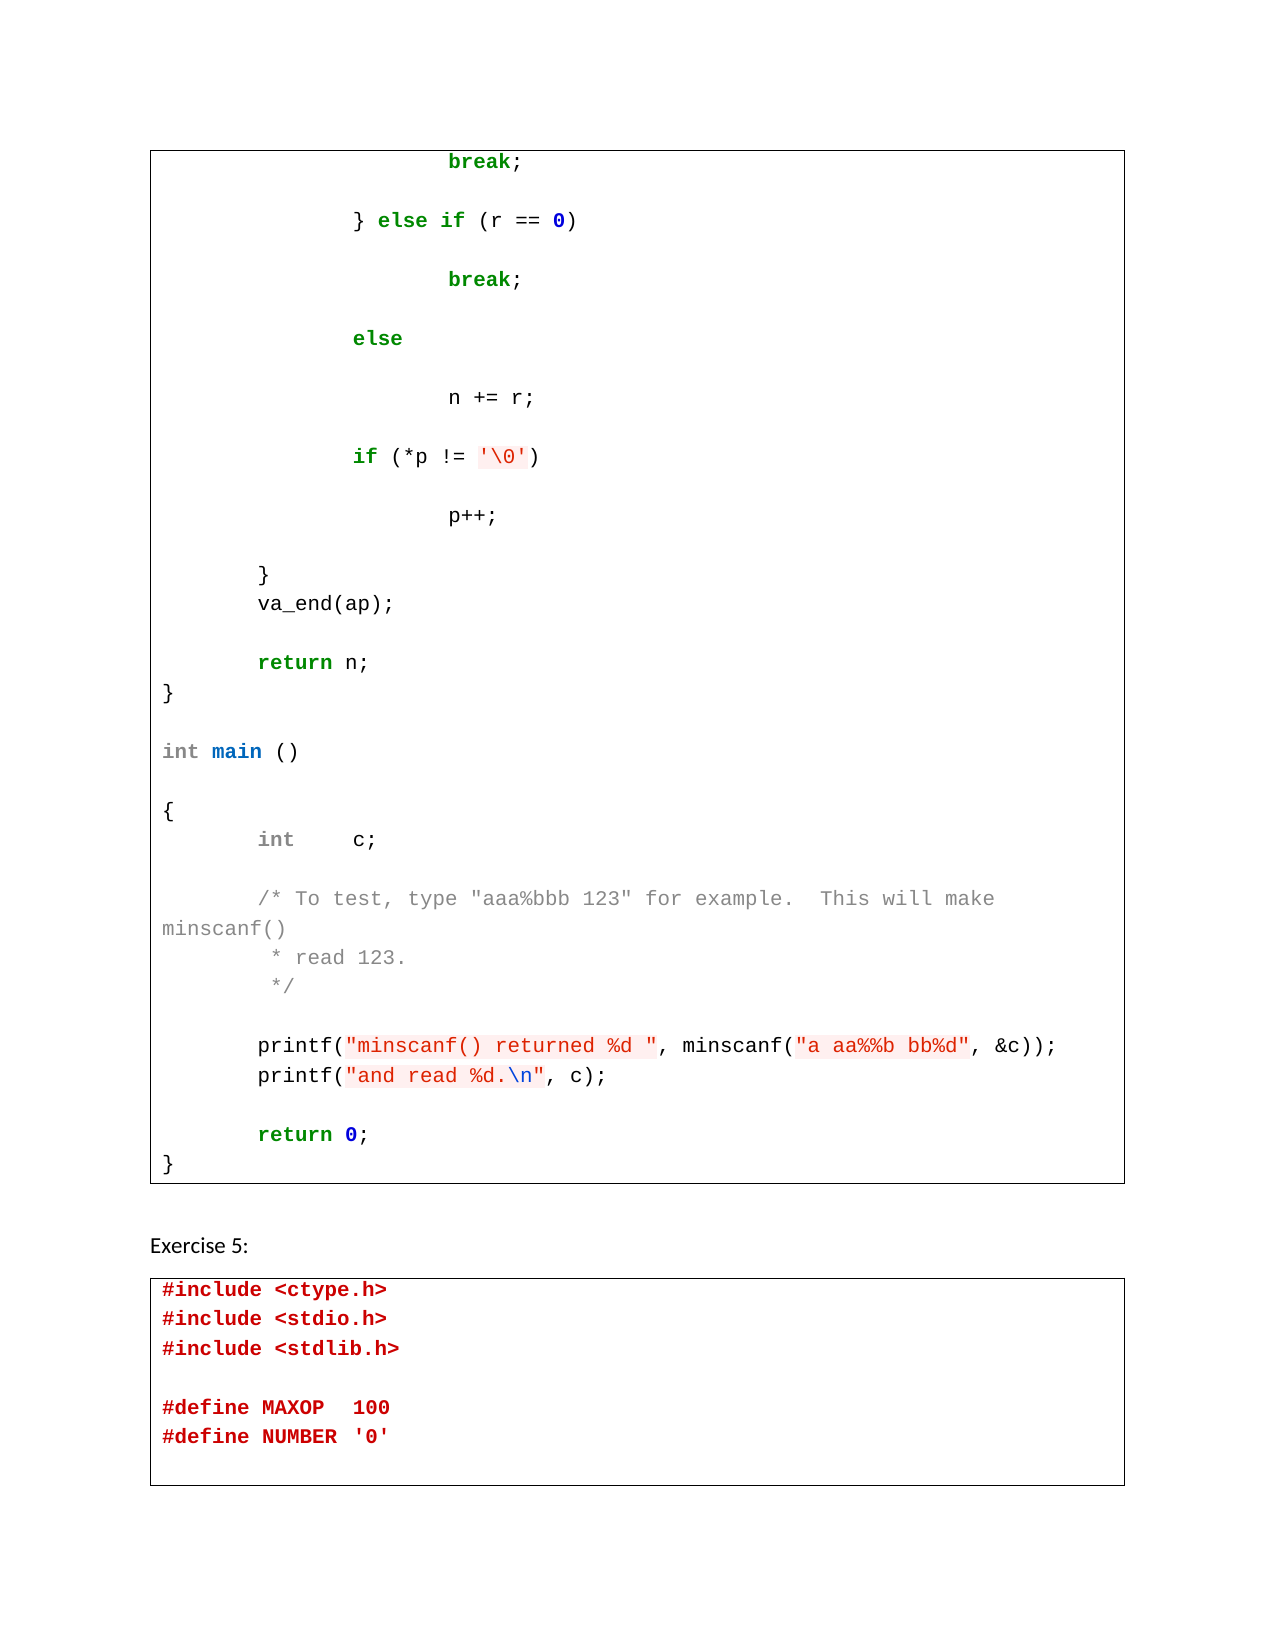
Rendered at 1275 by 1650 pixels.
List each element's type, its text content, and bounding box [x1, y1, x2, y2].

text Exercise 5: [150, 1231, 1125, 1259]
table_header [151, 1279, 1124, 1485]
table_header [151, 151, 1124, 1183]
